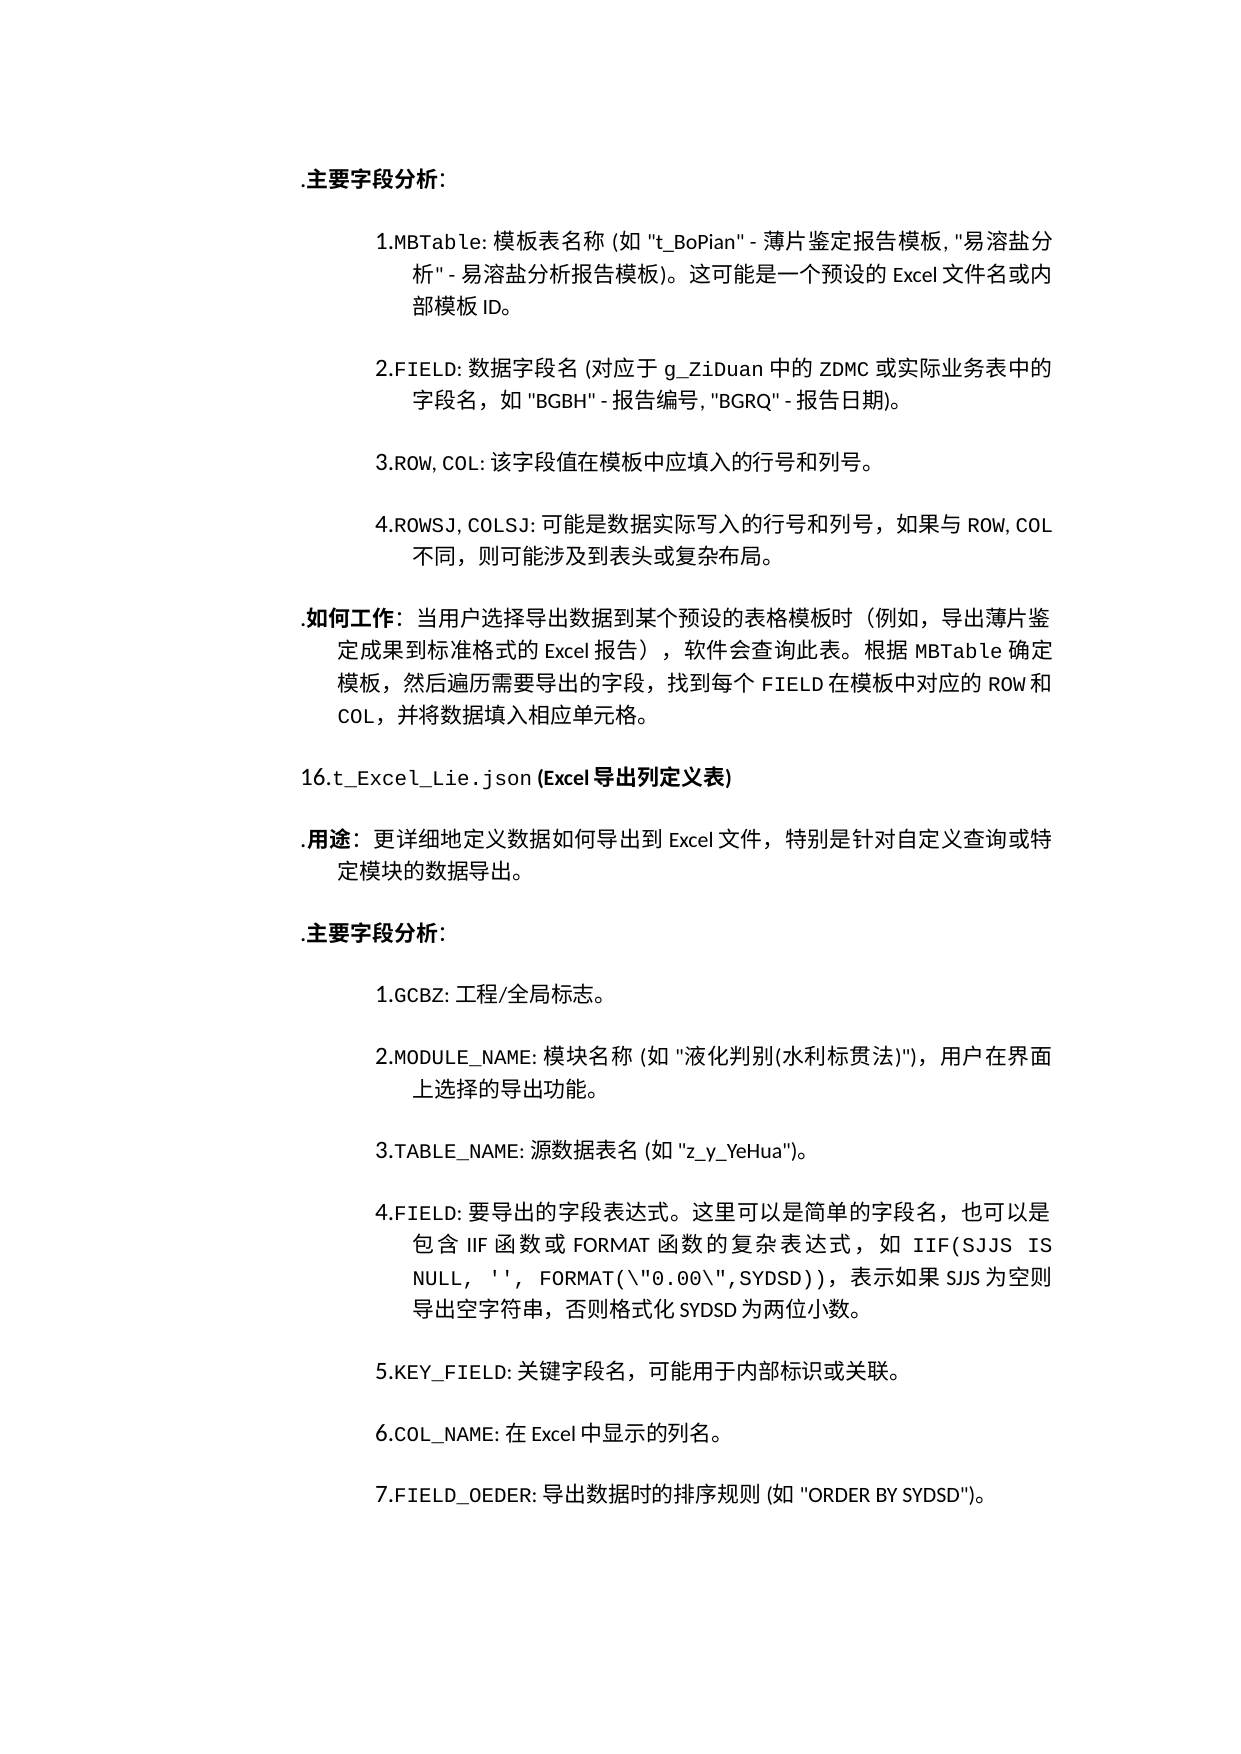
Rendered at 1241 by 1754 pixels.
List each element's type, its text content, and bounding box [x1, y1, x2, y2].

list .如何工作：当用户选择导出数据到某个预设的表格模板时（例如，导出薄片鉴定成果到标准格式的Excel报告），软件会查询此表。根据 MBTable 确定模板，然后遍历需要导出的字段，找到每个 FIELD 在模板中对应的 ROW 和 COL，并将数据填入相应单元格。 [300, 600, 1053, 730]
list 6.COL_NAME: 在Excel中显示的列名。 [375, 1415, 1053, 1448]
list .主要字段分析： [300, 915, 1053, 948]
list 1.GCBZ: 工程/全局标志。 [375, 977, 1053, 1009]
list 2.MODULE_NAME: 模块名称 (如 "液化判别(水利标贯法)")，用户在界面上选择的导出功能。 [375, 1039, 1053, 1104]
list 3.TABLE_NAME: 源数据表名 (如 "z_y_YeHua")。 [375, 1133, 1053, 1165]
list .用途：更详细地定义数据如何导出到Excel文件，特别是针对自定义查询或特定模块的数据导出。 [300, 821, 1053, 886]
list 7.FIELD_OEDER: 导出数据时的排序规则 (如 "ORDER BY SYDSD")。 [375, 1477, 1053, 1509]
list 1.MBTable: 模板表名称 (如 "t_BoPian" - 薄片鉴定报告模板, "易溶盐分析" - 易溶盐分析报告模板)。这可能是一个预设的Excel文件名或内部模板ID。 [375, 224, 1053, 321]
list 2.FIELD: 数据字段名 (对应于 g_ZiDuan 中的 ZDMC 或实际业务表中的字段名，如 "BGBH" - 报告编号, "BGRQ" - 报告日期)。 [375, 350, 1053, 415]
list .主要字段分析： [300, 162, 1053, 194]
list 5.KEY_FIELD: 关键字段名，可能用于内部标识或关联。 [375, 1354, 1053, 1386]
list 4.FIELD: 要导出的字段表达式。这里可以是简单的字段名，也可以是包含IIF函数或FORMAT函数的复杂表达式，如 IIF(SJJS IS NULL, '', FORMAT(\"0.00\",SYDSD))，表示如果SJJS为空则导出空字符串，否则格式化SYDSD为两位小数。 [375, 1194, 1053, 1324]
list 4.ROWSJ, COLSJ: 可能是数据实际写入的行号和列号，如果与ROW, COL不同，则可能涉及到表头或复杂布局。 [375, 506, 1053, 571]
list 16.t_Excel_Lie.json (Excel导出列定义表) [300, 759, 1053, 792]
list 3.ROW, COL: 该字段值在模板中应填入的行号和列号。 [375, 444, 1053, 477]
